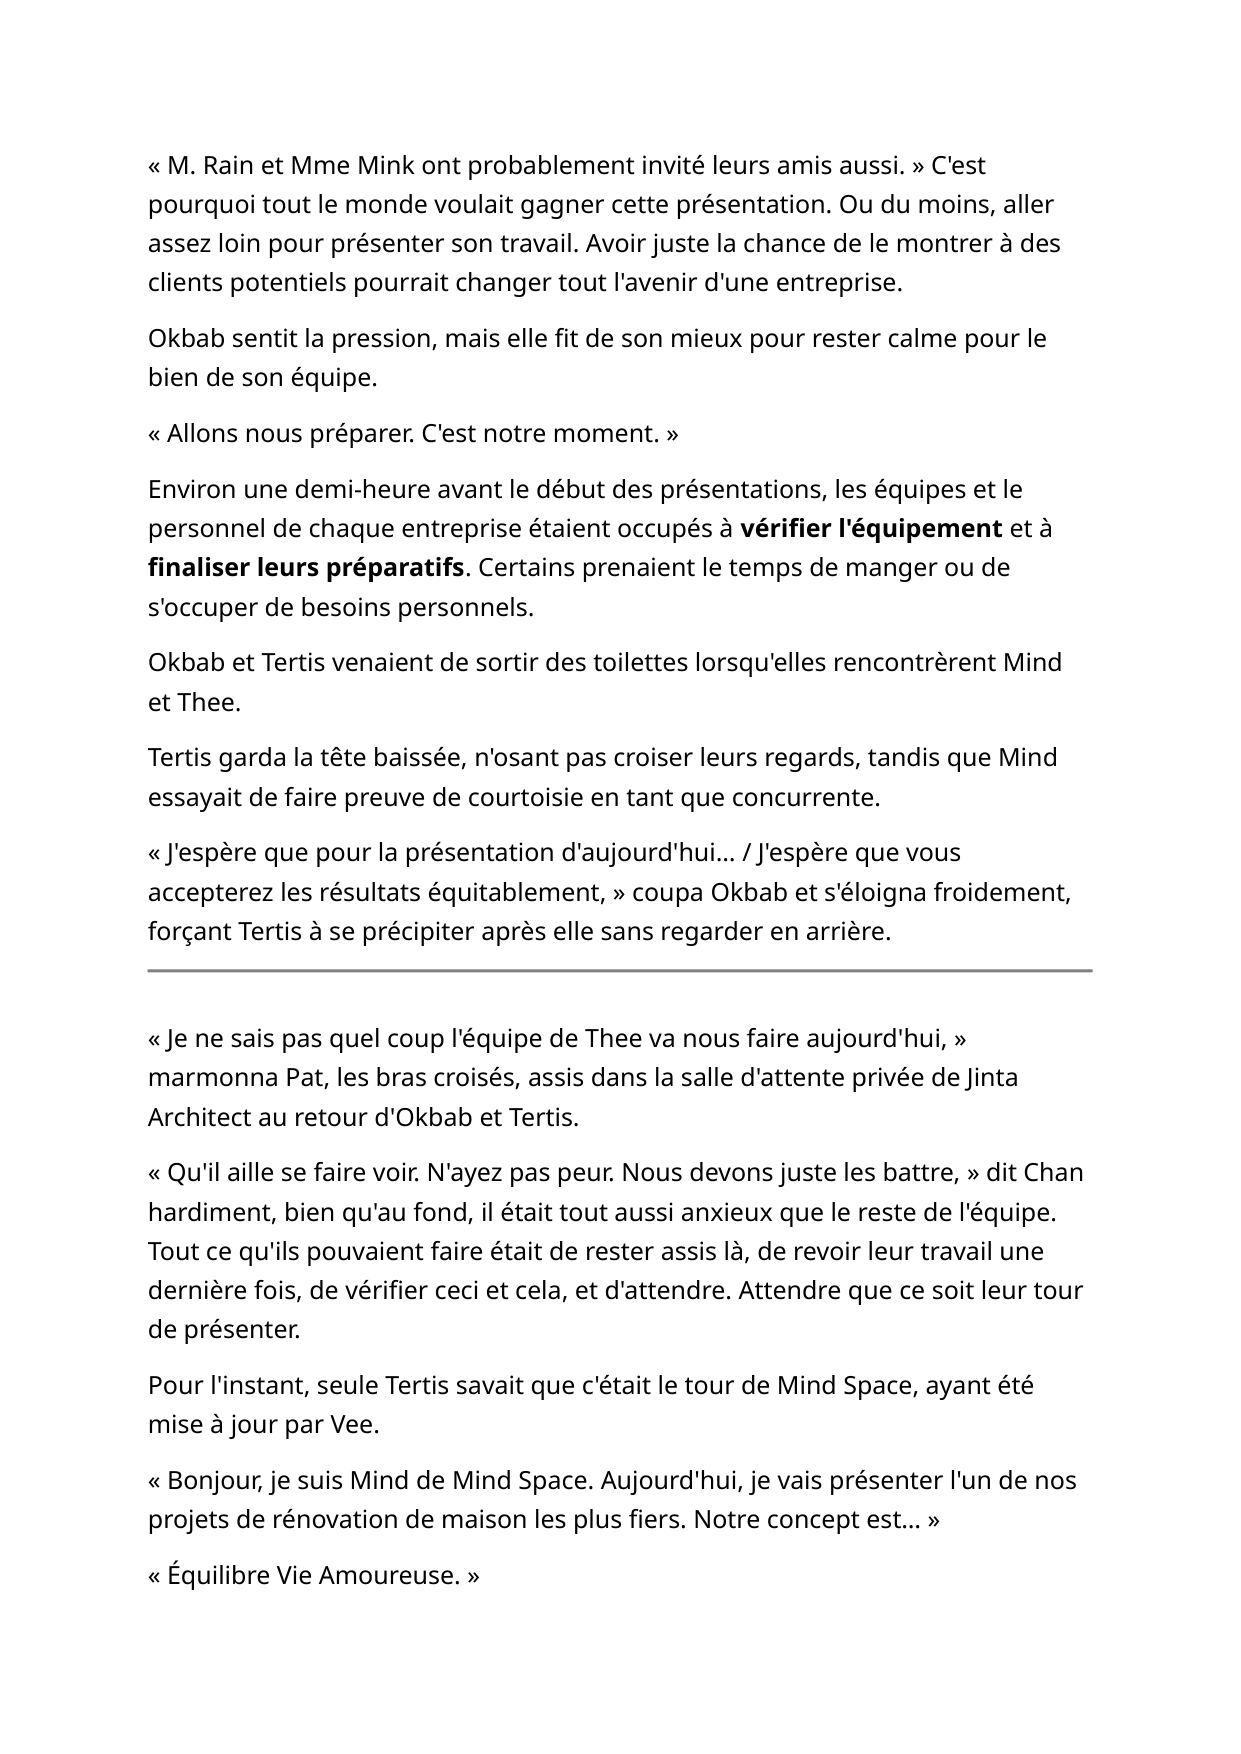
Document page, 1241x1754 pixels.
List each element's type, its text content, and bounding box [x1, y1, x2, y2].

text « J'espère que pour la présentation d'aujourd'hui… / J'espère que vous accepterez les résultats équitablement, » coupa Okbab et s'éloigna froidement, forçant Tertis à se précipiter après elle sans regarder en arrière. [148, 835, 1093, 947]
text « Allons nous préparer. C'est notre moment. » [148, 416, 1093, 450]
text « Bonjour, je suis Mind de Mind Space. Aujourd'hui, je vais présenter l'un de nos projets de rénovation de maison les plus fiers. Notre concept est… » [148, 1463, 1093, 1536]
text « Équilibre Vie Amoureuse. » [148, 1558, 1093, 1592]
text Tertis garda la tête baissée, n'osant pas croiser leurs regards, tandis que Mind essayait de faire preuve de courtoisie en tant que concurrente. [148, 740, 1093, 813]
text « M. Rain et Mme Mink ont probablement invité leurs amis aussi. » C'est pourquoi tout le monde voulait gagner cette présentation. Ou du moins, aller assez loin pour présenter son travail. Avoir juste la chance de le montrer à des clients potentiels pourrait changer tout l'avenir d'une entreprise. [148, 148, 1093, 299]
text Okbab et Tertis venaient de sortir des toilettes lorsqu'elles rencontrèrent Mind et Thee. [148, 645, 1093, 718]
text Environ une demi-heure avant le début des présentations, les équipes et le personnel de chaque entreprise étaient occupés à vérifier l'équipement et à finaliser leurs préparatifs. Certains prenaient le temps de manger ou de s'occuper de besoins personnels. [148, 472, 1093, 623]
text Okbab sentit la pression, mais elle fit de son mieux pour rester calme pour le bien de son équipe. [148, 321, 1093, 394]
text Pour l'instant, seule Tertis savait que c'était le tour de Mind Space, ayant été mise à jour par Vee. [148, 1368, 1093, 1441]
text « Qu'il aille se faire voir. N'ayez pas peur. Nous devons juste les battre, » dit Chan hardiment, bien qu'au fond, il était tout aussi anxieux que le reste de l'équipe. Tout ce qu'ils pouvaient faire était de rester assis là, de revoir leur travail une dernière fois, de vérifier ceci et cela, et d'attendre. Attendre que ce soit leur tour de présenter. [148, 1155, 1093, 1346]
text « Je ne sais pas quel coup l'équipe de Thee va nous faire aujourd'hui, » marmonna Pat, les bras croisés, assis dans la salle d'attente privée de Jinta Architect au retour d'Okbab et Tertis. [148, 1021, 1093, 1133]
